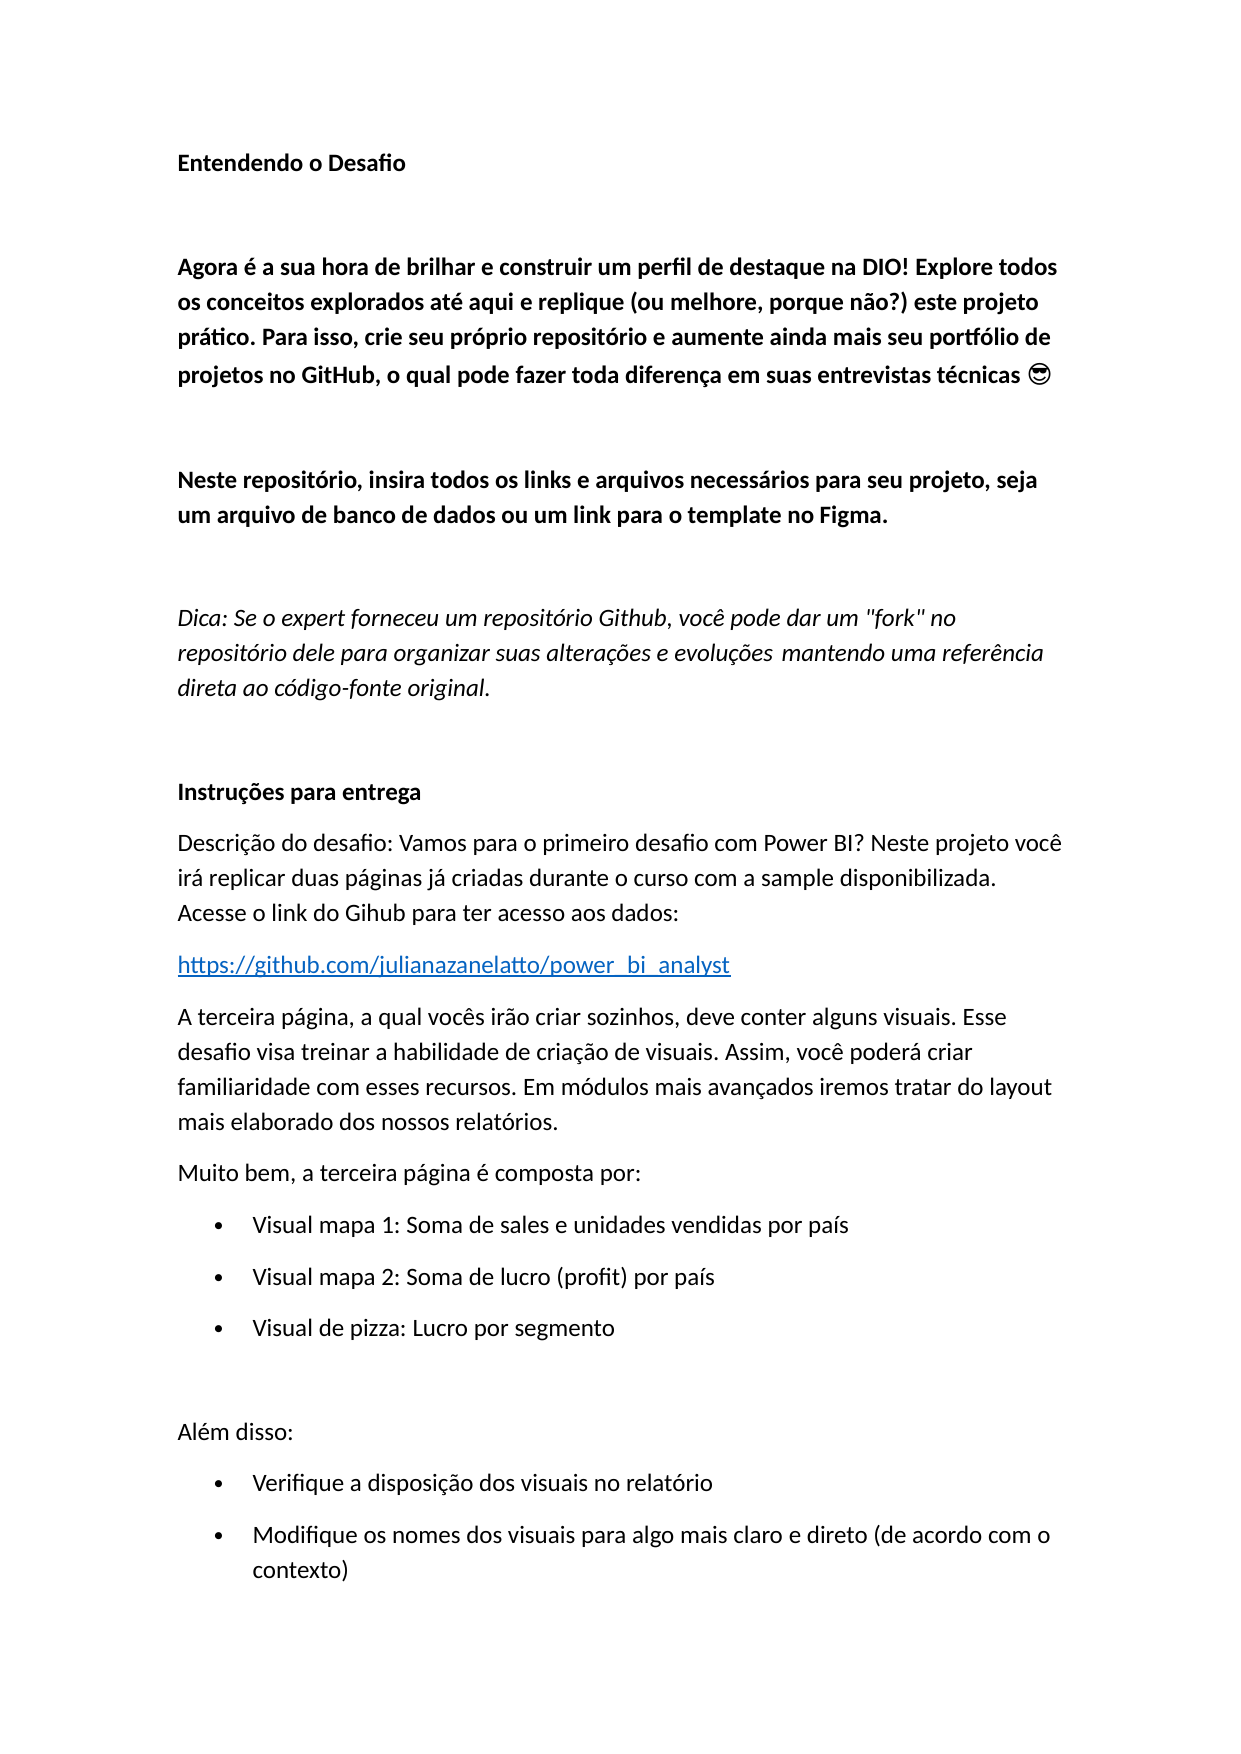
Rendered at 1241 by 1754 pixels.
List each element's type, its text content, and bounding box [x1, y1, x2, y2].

text Agora é a sua hora de brilhar e construir um perfil de destaque na DIO! Explore todos os conceitos explorados até aqui e replique (ou melhore, porque não?) este projeto prático. Para isso, crie seu próprio repositório e aumente ainda mais seu portfólio de projetos no GitHub, o qual pode fazer toda diferença em suas entrevistas técnicas 😎 [177, 251, 1063, 391]
list Visual de pizza: Lucro por segmento [215, 1312, 1063, 1343]
text Dica: Se o expert forneceu um repositório Github, você pode dar um "fork" no repositório dele para organizar suas alterações e evoluções mantendo uma referência direta ao código-fonte original. [177, 602, 1063, 703]
text A terceira página, a qual vocês irão criar sozinhos, deve conter alguns visuais. Esse desafio visa treinar a habilidade de criação de visuais. Assim, você poderá criar familiaridade com esses recursos. Em módulos mais avançados iremos tratar do layout mais elaborado dos nossos relatórios. [177, 1001, 1063, 1136]
text Muito bem, a terceira página é composta por: [177, 1157, 1063, 1188]
text Neste repositório, insira todos os links e arquivos necessários para seu projeto, seja um arquivo de banco de dados ou um link para o template no Figma. [177, 464, 1063, 529]
text Instruções para entrega [177, 776, 1063, 806]
text Além disso: [177, 1416, 1063, 1446]
text Entendendo o Desafio [177, 148, 1063, 178]
list Modifique os nomes dos visuais para algo mais claro e direto (de acordo com o contexto) [215, 1519, 1063, 1584]
text https://github.com/julianazanelatto/power_bi_analyst [177, 949, 1063, 979]
list Visual mapa 2: Soma de lucro (profit) por país [215, 1261, 1063, 1291]
text Descrição do desafio: Vamos para o primeiro desafio com Power BI? Neste projeto você irá replicar duas páginas já criadas durante o curso com a sample disponibilizada. Acesse o link do Gihub para ter acesso aos dados: [177, 827, 1063, 928]
list Visual mapa 1: Soma de sales e unidades vendidas por país [215, 1209, 1063, 1239]
list Verifique a disposição dos visuais no relatório [215, 1467, 1063, 1498]
